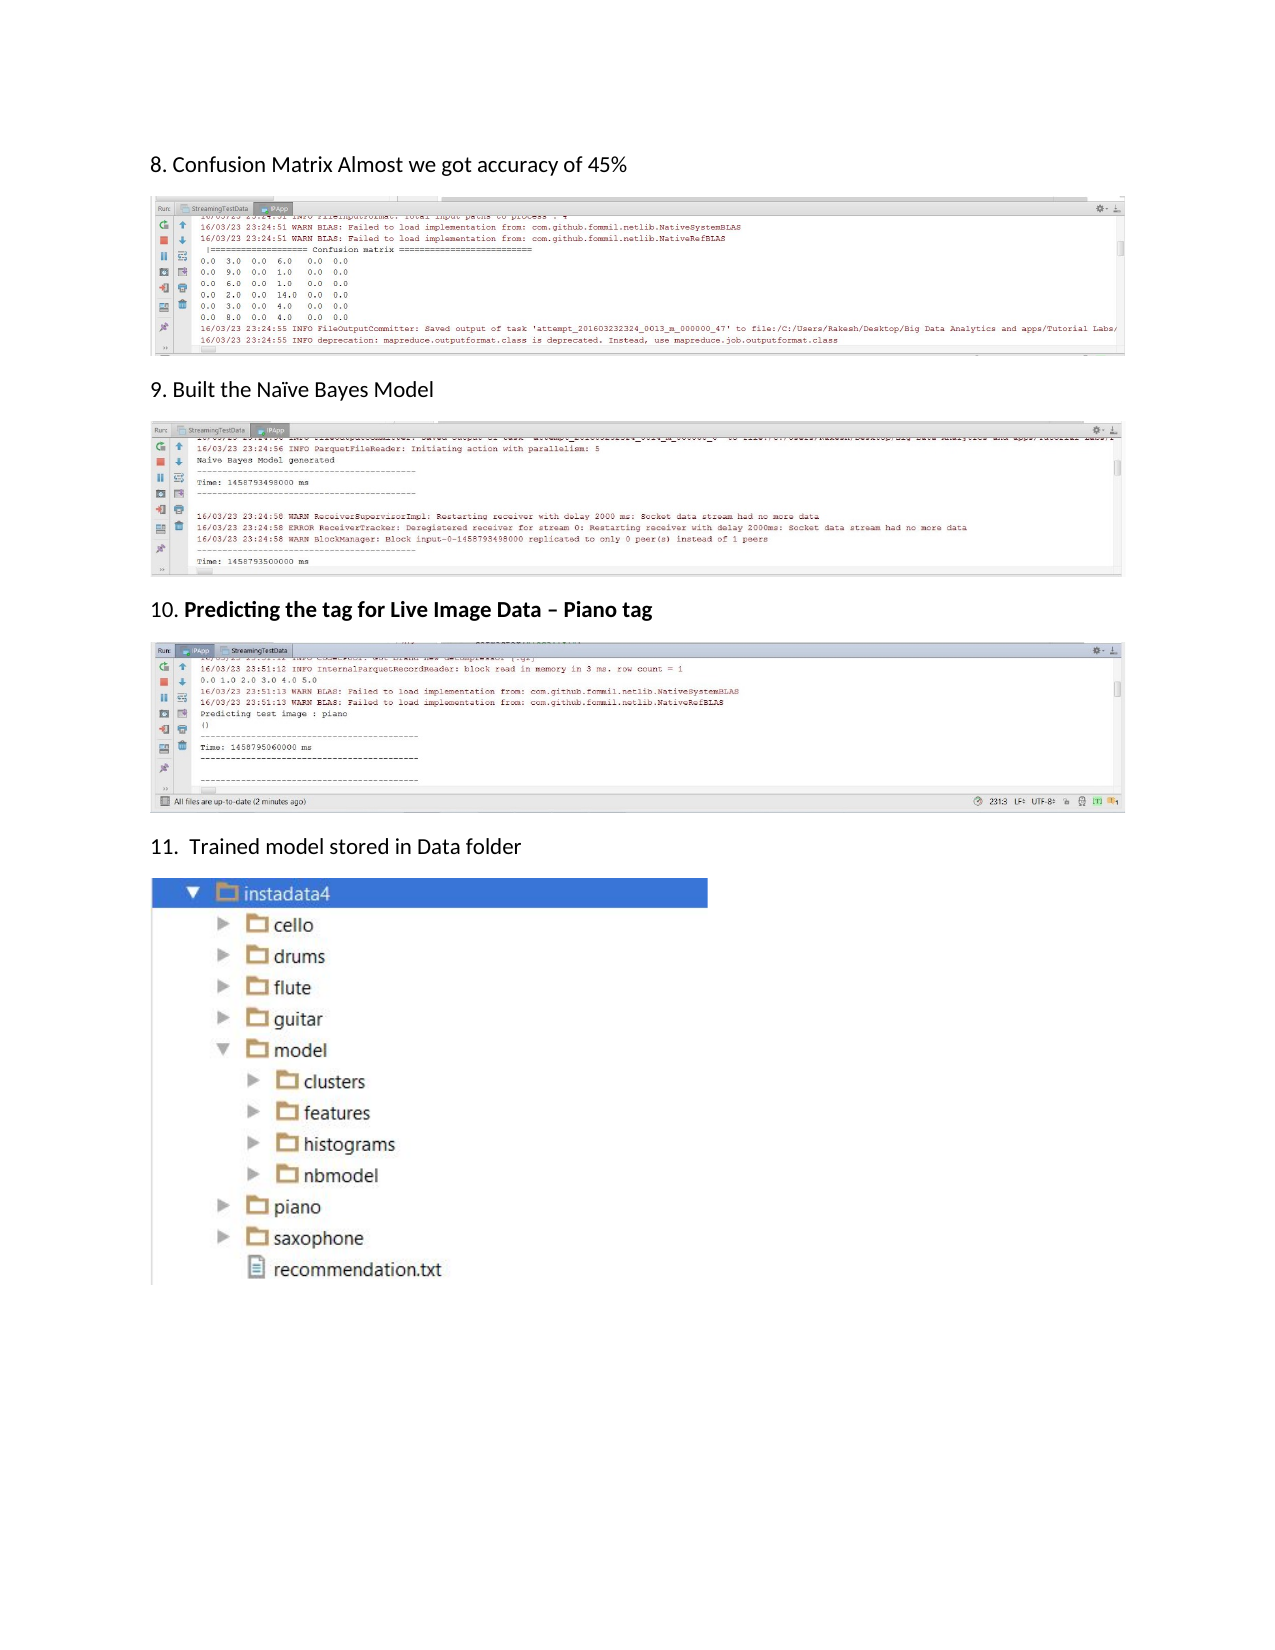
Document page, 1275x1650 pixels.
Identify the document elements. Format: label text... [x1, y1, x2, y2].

text 9. Built the Naïve Bayes Model [150, 375, 1125, 403]
text 10. Predicting the tag for Live Image Data – Piano tag [150, 596, 1125, 623]
picture [150, 878, 708, 1285]
picture [150, 196, 1125, 356]
text 11. Trained model stored in Data folder [150, 832, 1125, 860]
picture [150, 642, 1125, 813]
picture [150, 421, 1125, 577]
text 8. Confusion Matrix Almost we got accuracy of 45% [150, 150, 1125, 178]
